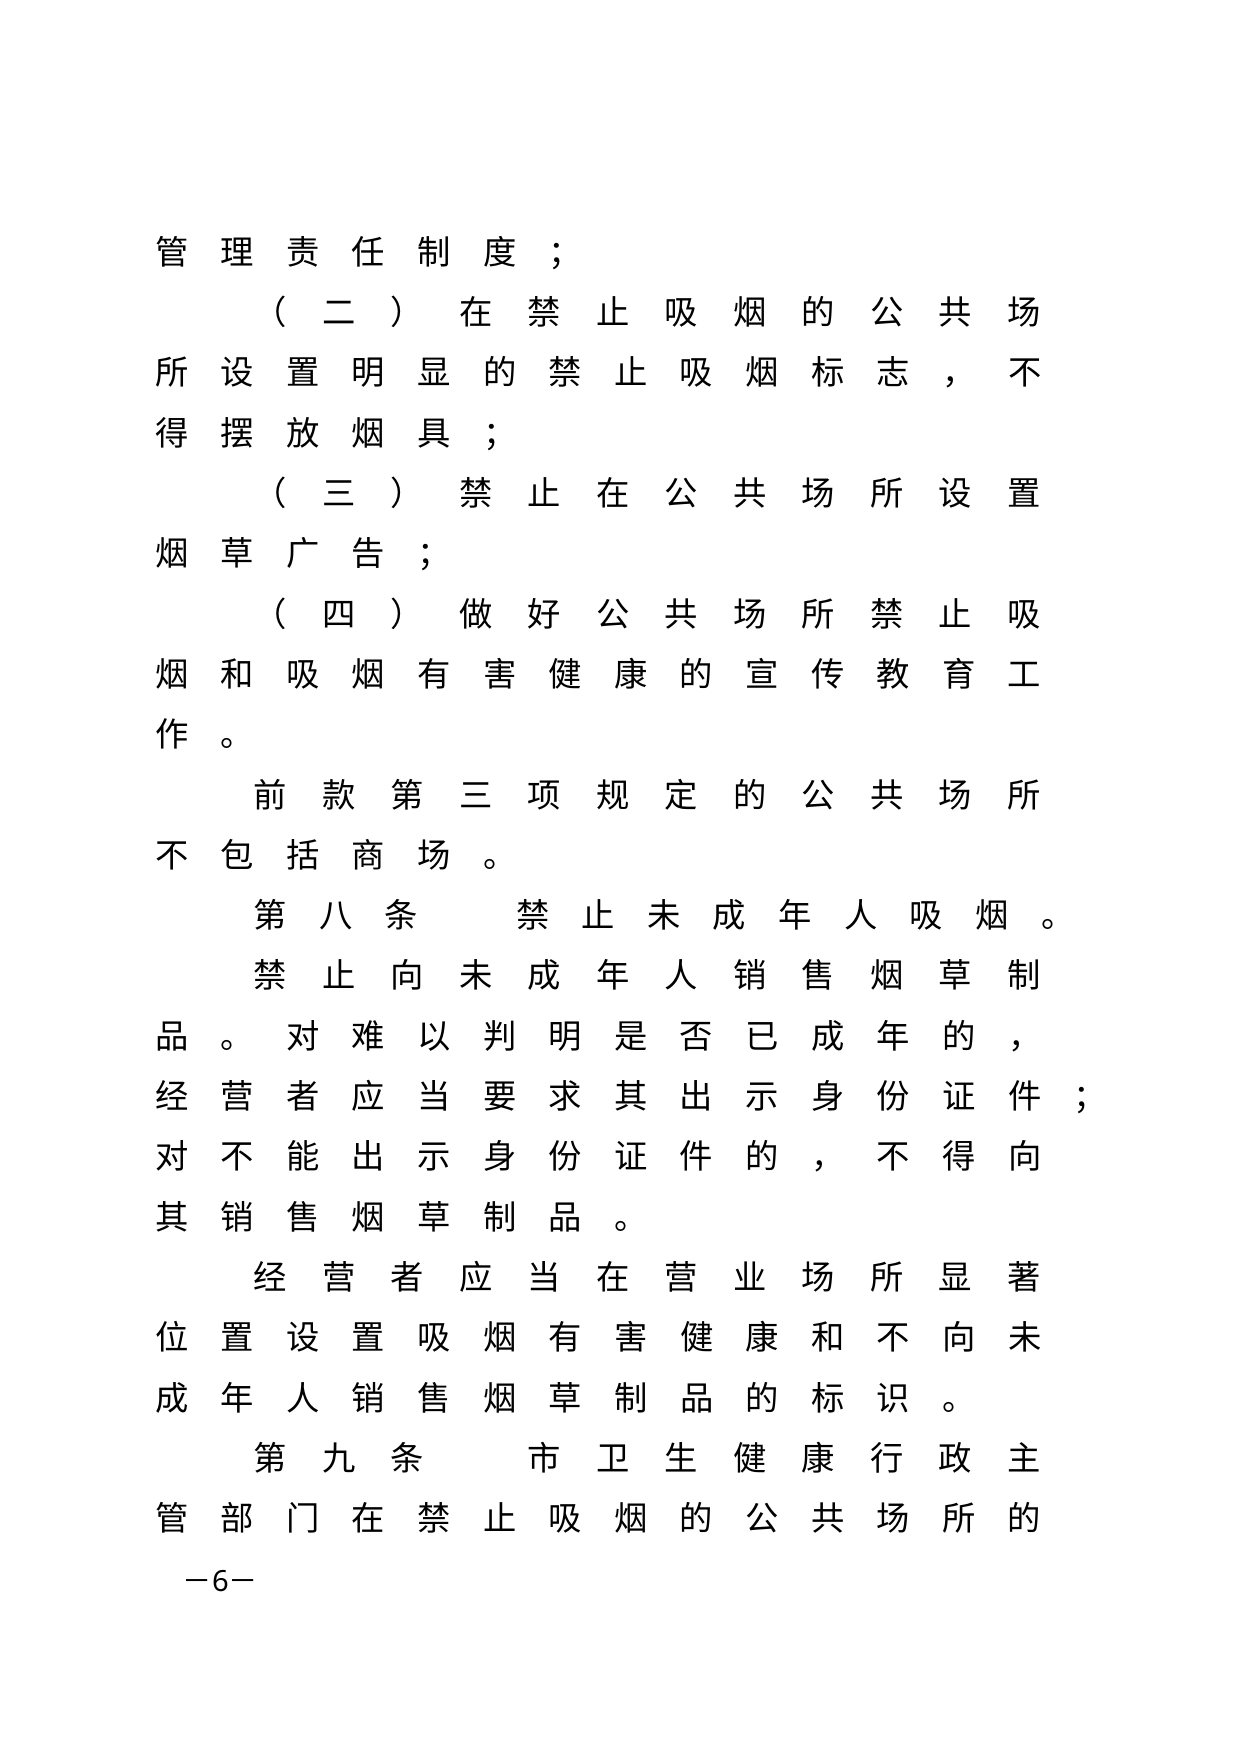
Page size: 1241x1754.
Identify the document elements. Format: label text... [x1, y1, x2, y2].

text 经营者应当在营业场所显著位置设置吸烟有害健康和不向未成年人销售烟草制品的标识。 [155, 1245, 1073, 1426]
text 第八条 禁止未成年人吸烟。 [155, 883, 1073, 943]
text （三）禁止在公共场所设置烟草广告； [155, 461, 1073, 581]
text （四）做好公共场所禁止吸烟和吸烟有害健康的宣传教育工作。 [155, 581, 1073, 762]
text 第九条 市卫生健康行政主管部门在禁止吸烟的公共场所的所在单位应当设立检查员。检查员由市卫生健康行政主管部门统一管理，并配发检查证件。 [155, 1426, 1073, 1546]
text 前款第三项规定的公共场所不包括商场。 [155, 762, 1073, 883]
text （二）在禁止吸烟的公共场所设置明显的禁止吸烟标志，不得摆放烟具； [155, 280, 1073, 461]
text （一）建立健全禁止吸烟的管理责任制度； [155, 219, 1073, 280]
text 禁止向未成年人销售烟草制品。对难以判明是否已成年的，经营者应当要求其出示身份证件；对不能出示身份证件的，不得向其销售烟草制品。 [155, 943, 1073, 1245]
